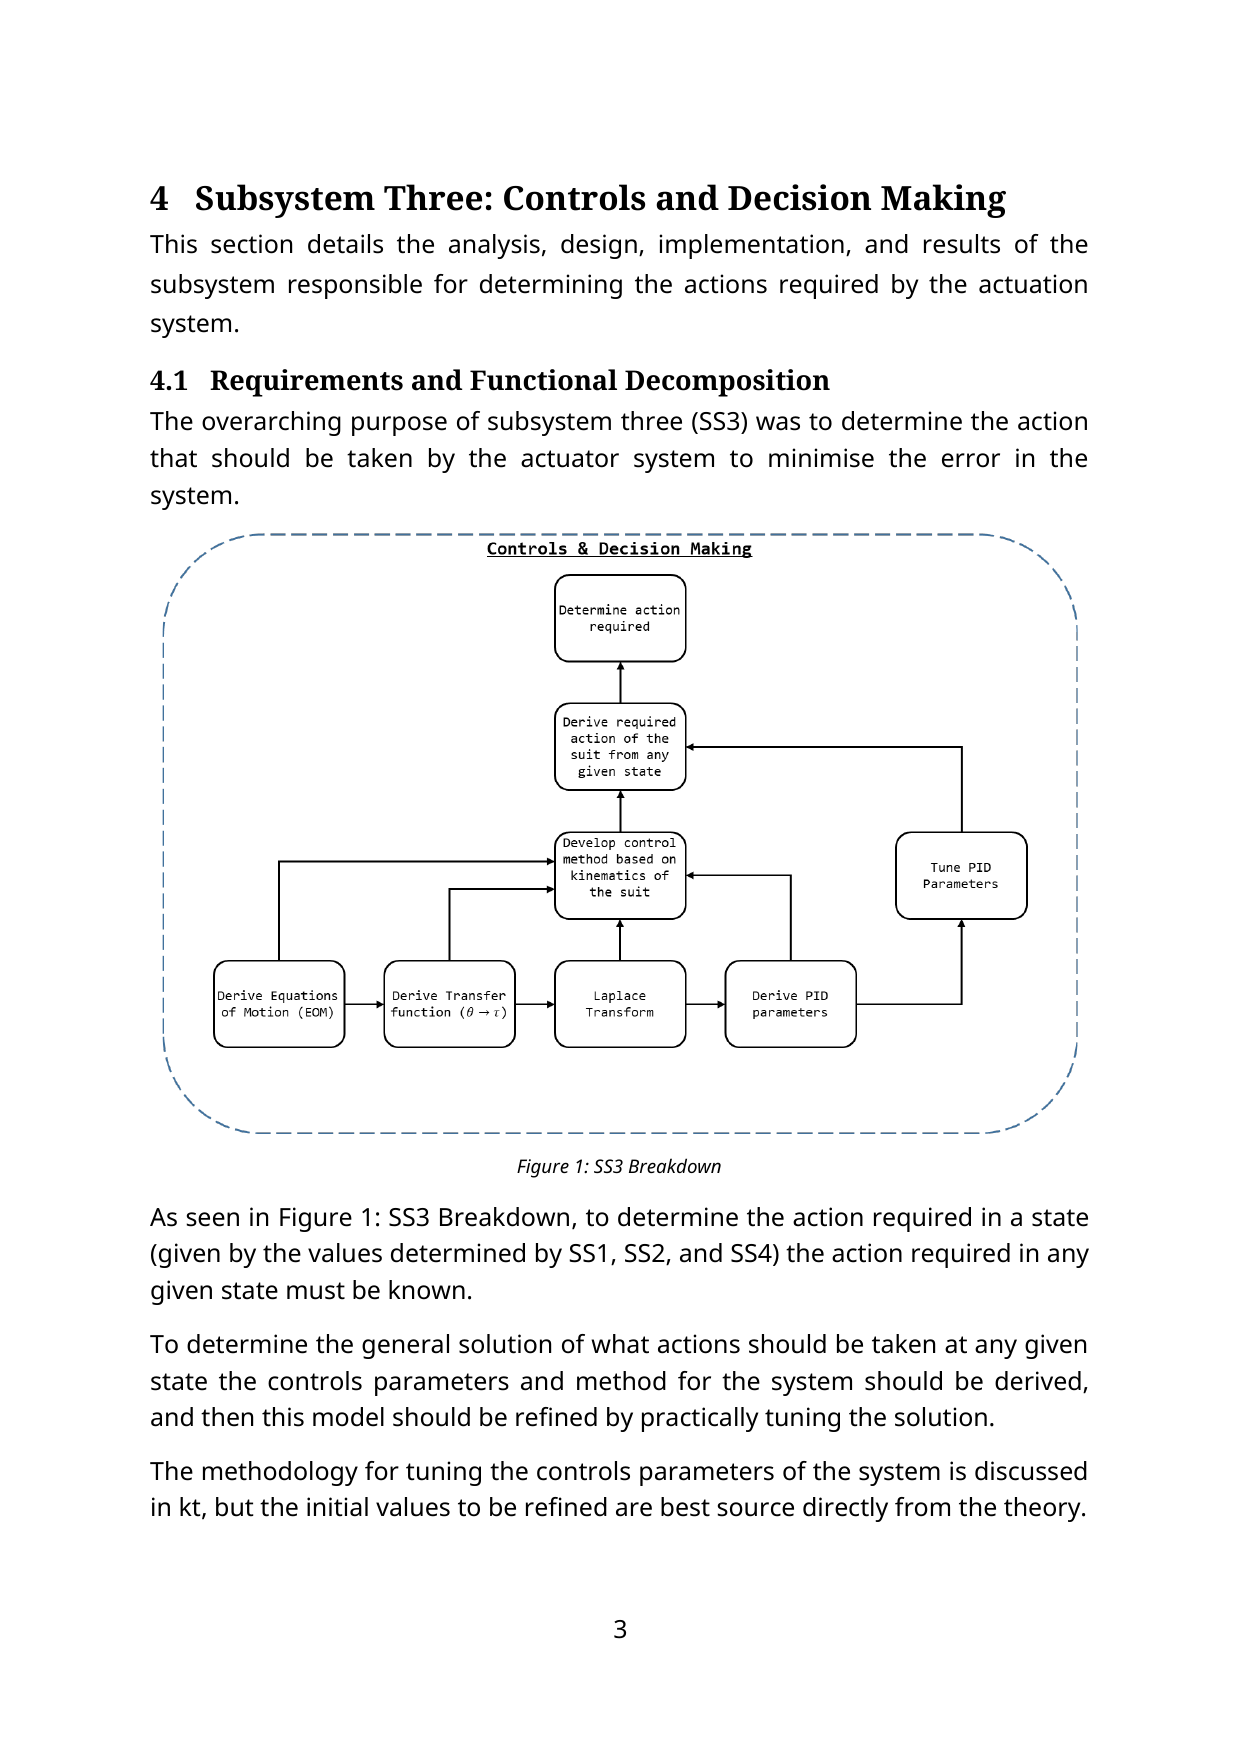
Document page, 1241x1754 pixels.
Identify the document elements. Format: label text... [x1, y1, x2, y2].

subtitle Subsystem Three: Controls and Decision Making [150, 175, 1090, 220]
text This section details the analysis, design, implementation, and results of the subsystem responsible for determining the actions required by the actuation system. [150, 227, 1090, 339]
subtitle Requirements and Functional Decomposition [150, 361, 1090, 398]
text The methodology for tuning the controls parameters of the system is discussed in kt, but the initial values to be refined are best source directly from the theory. [150, 1453, 1090, 1524]
text The overarching purpose of subsystem three (SS3) was to determine the action that should be taken by the actuator system to minimise the error in the system. [150, 404, 1090, 511]
picture [162, 530, 1078, 1134]
text To determine the general solution of what actions should be taken at any given state the controls parameters and method for the system should be derived, and then this model should be refined by practically tuning the solution. [150, 1326, 1090, 1434]
text Figure 1: SS3 Breakdown [150, 1153, 1090, 1178]
text As seen in Figure 1: SS3 Breakdown, to determine the action required in a state (given by the values determined by SS1, SS2, and SS4) the action required in any given state must be known. [150, 1199, 1090, 1307]
